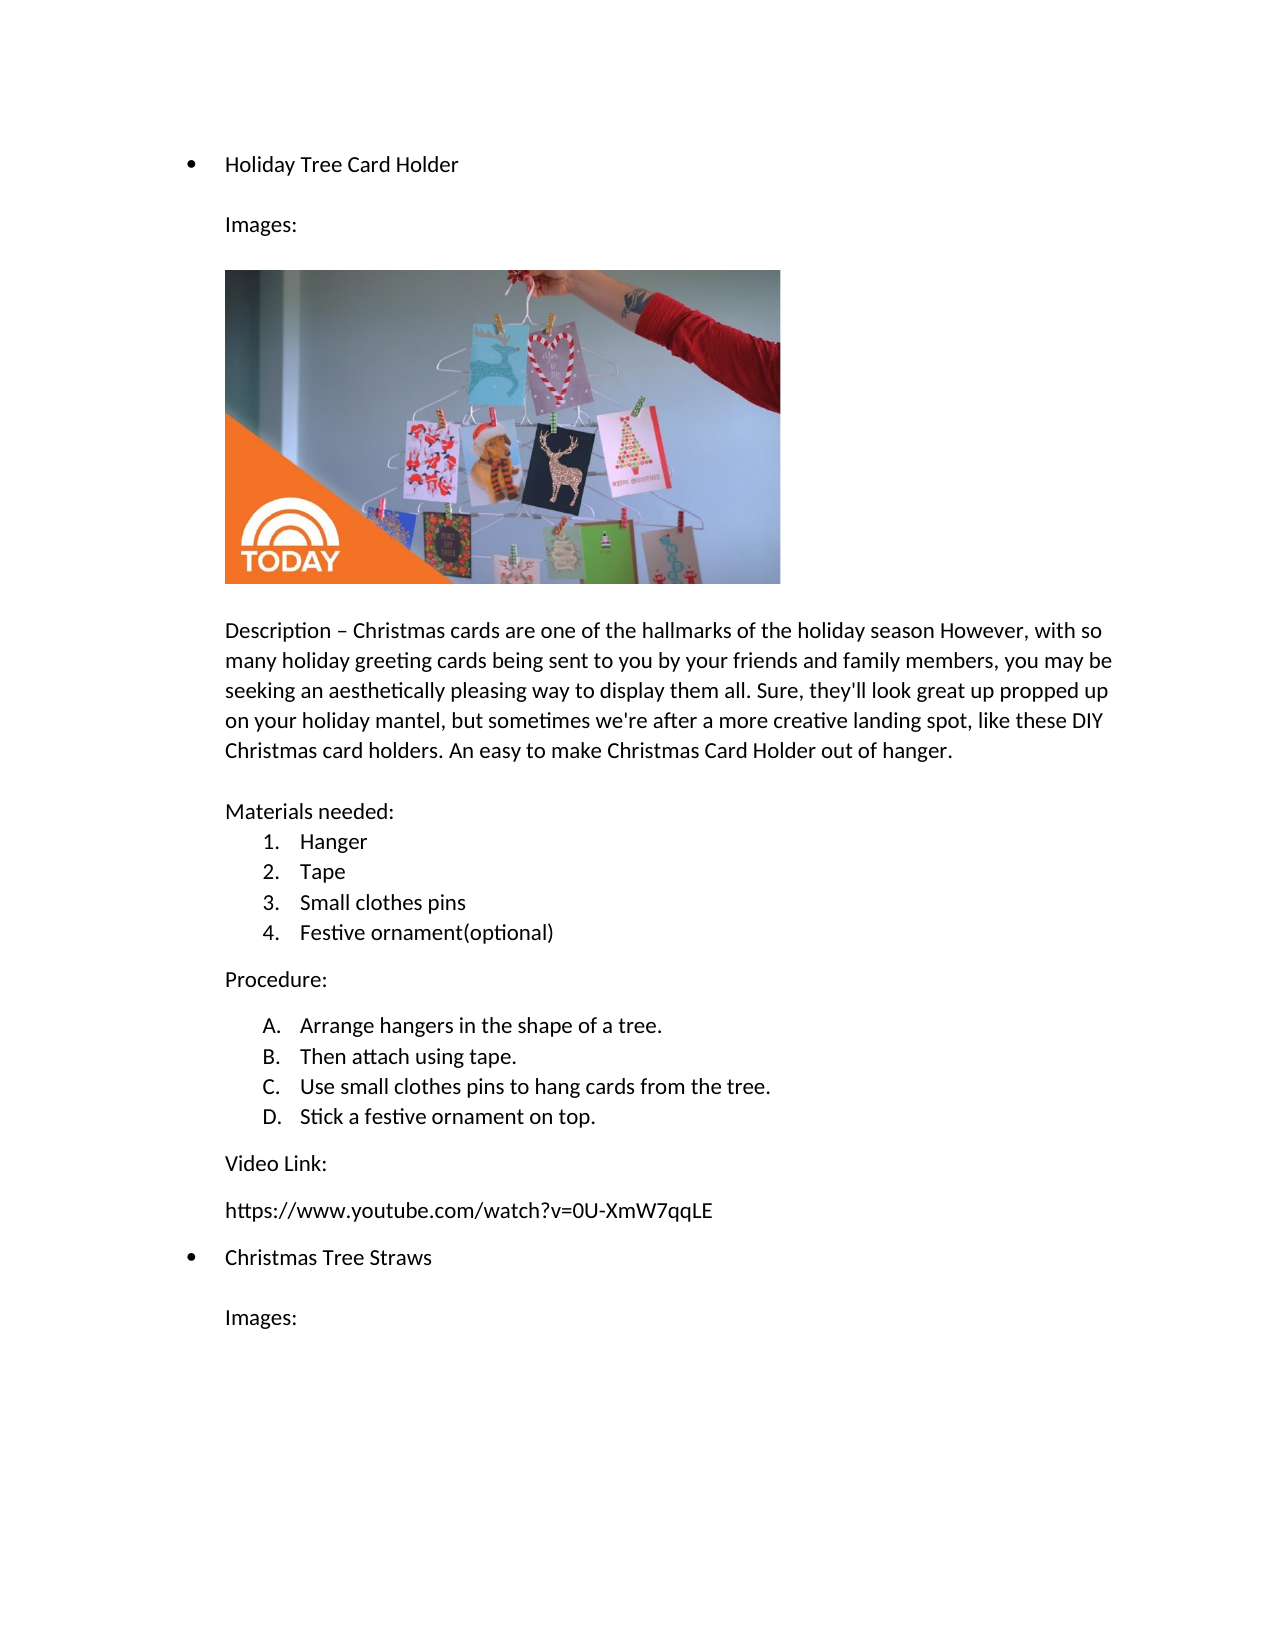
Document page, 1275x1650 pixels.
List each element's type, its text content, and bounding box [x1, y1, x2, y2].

list Use small clothes pins to hang cards from the tree. [262, 1072, 1125, 1100]
list Description – Christmas cards are one of the hallmarks of the holiday season However, with so many holiday greeting cards being sent to you by your friends and family members, you may be seeking an aesthetically pleasing way to display them all. Sure, they'll look great up propped up on your holiday mantel, but sometimes we're after a more creative landing spot, like these DIY Christmas card holders. An easy to make Christmas Card Holder out of hanger. [225, 616, 1125, 764]
text https://www.youtube.com/watch?v=0U-XmW7qqLE [225, 1196, 1125, 1224]
list Christmas Tree Straws [187, 1243, 1125, 1271]
list Materials needed: [225, 797, 1125, 825]
text Procedure: [225, 965, 1125, 993]
list Then attach using tape. [262, 1042, 1125, 1070]
list Hanger [262, 827, 1125, 855]
list Small clothes pins [262, 888, 1125, 916]
list Images: [225, 210, 1125, 238]
list Stick a festive ornament on top. [262, 1102, 1125, 1130]
list Festive ornament(optional) [262, 918, 1125, 946]
list Arrange hangers in the shape of a tree. [262, 1012, 1125, 1039]
list Holiday Tree Card Holder [187, 150, 1125, 178]
text Video Link: [225, 1149, 1125, 1177]
list Images: [225, 1303, 1125, 1331]
picture [225, 270, 781, 584]
list Tape [262, 857, 1125, 885]
